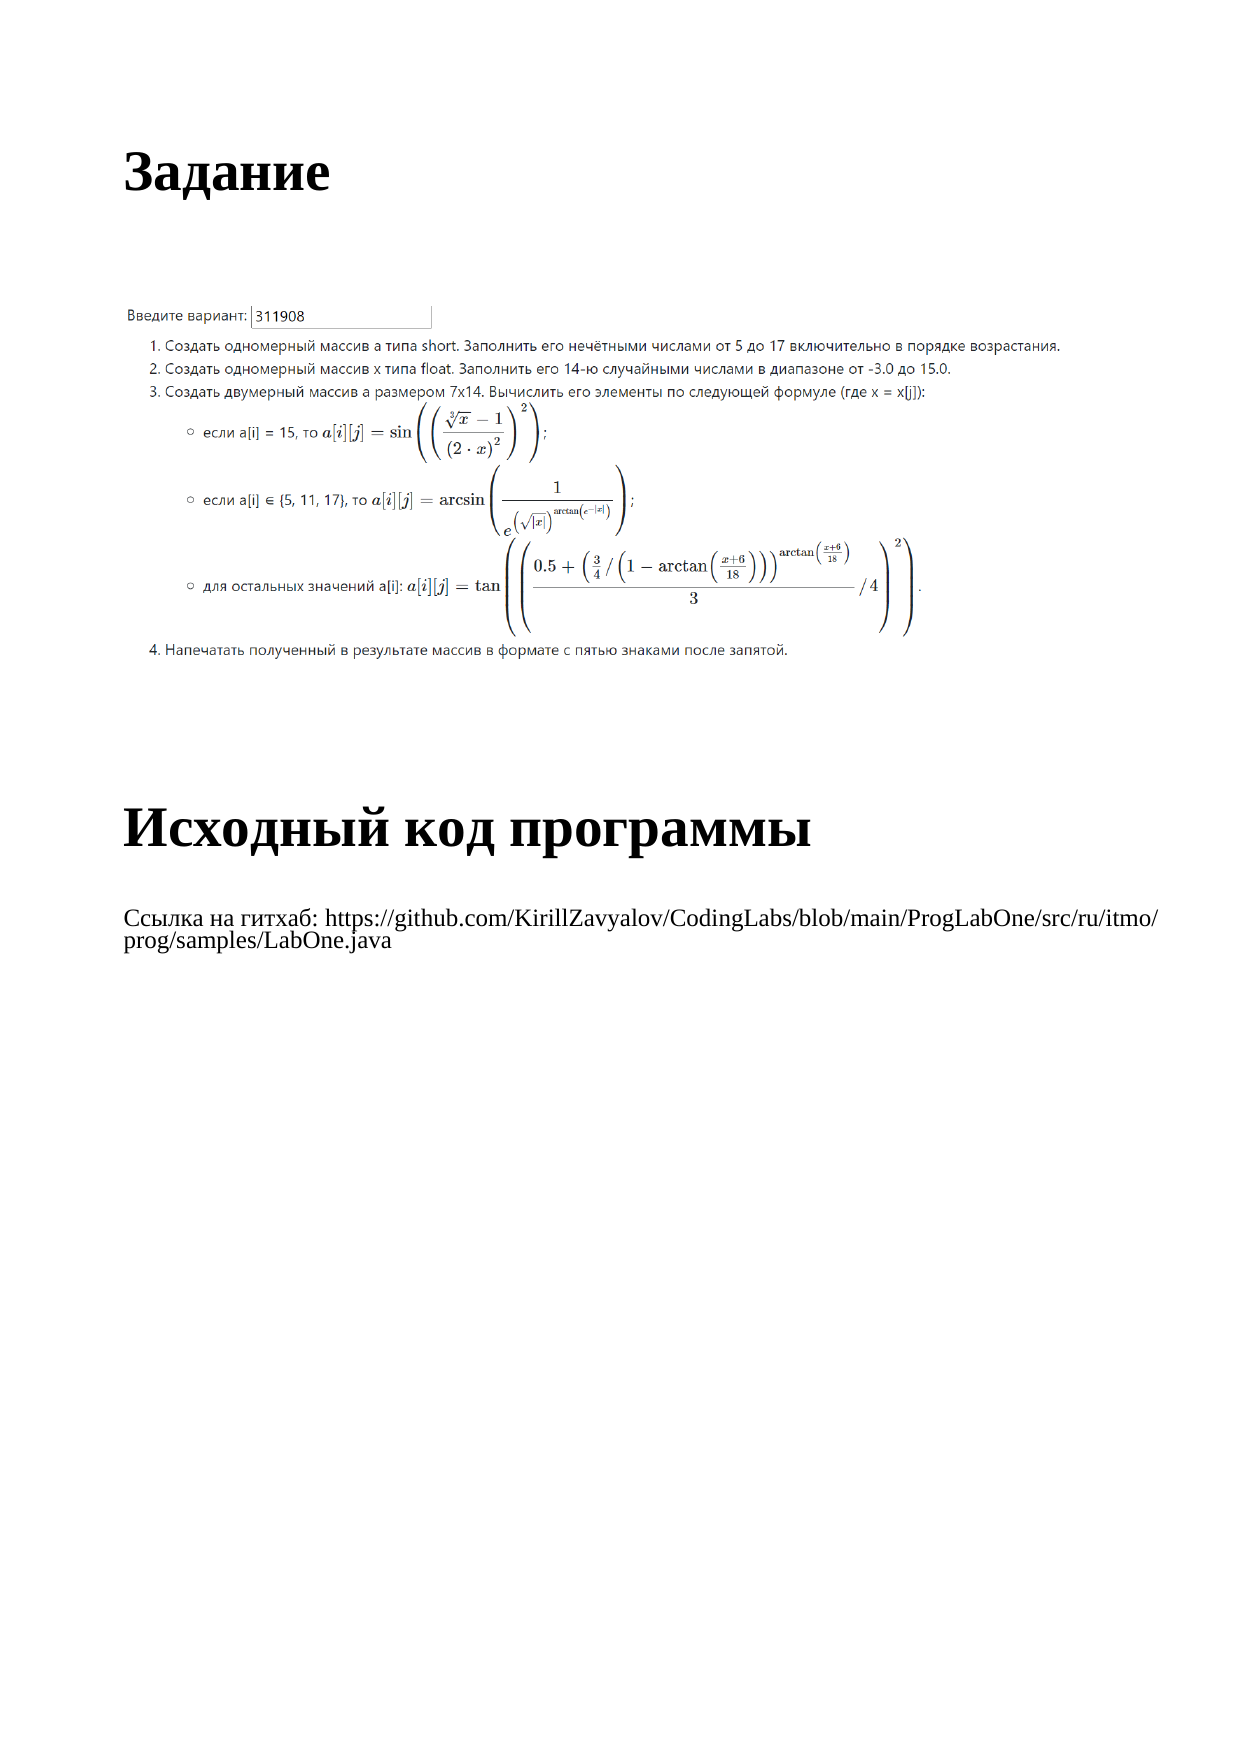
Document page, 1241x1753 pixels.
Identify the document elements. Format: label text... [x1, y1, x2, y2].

text Задание [123, 148, 1191, 201]
text Исходный код программы [123, 804, 1191, 857]
picture [123, 306, 1063, 670]
text Ссылка на гитхаб: https://github.com/KirillZavyalov/CodingLabs/blob/main/ProgLabOne/src/ru/itmo/prog/samples/LabOne.java [123, 907, 1191, 954]
